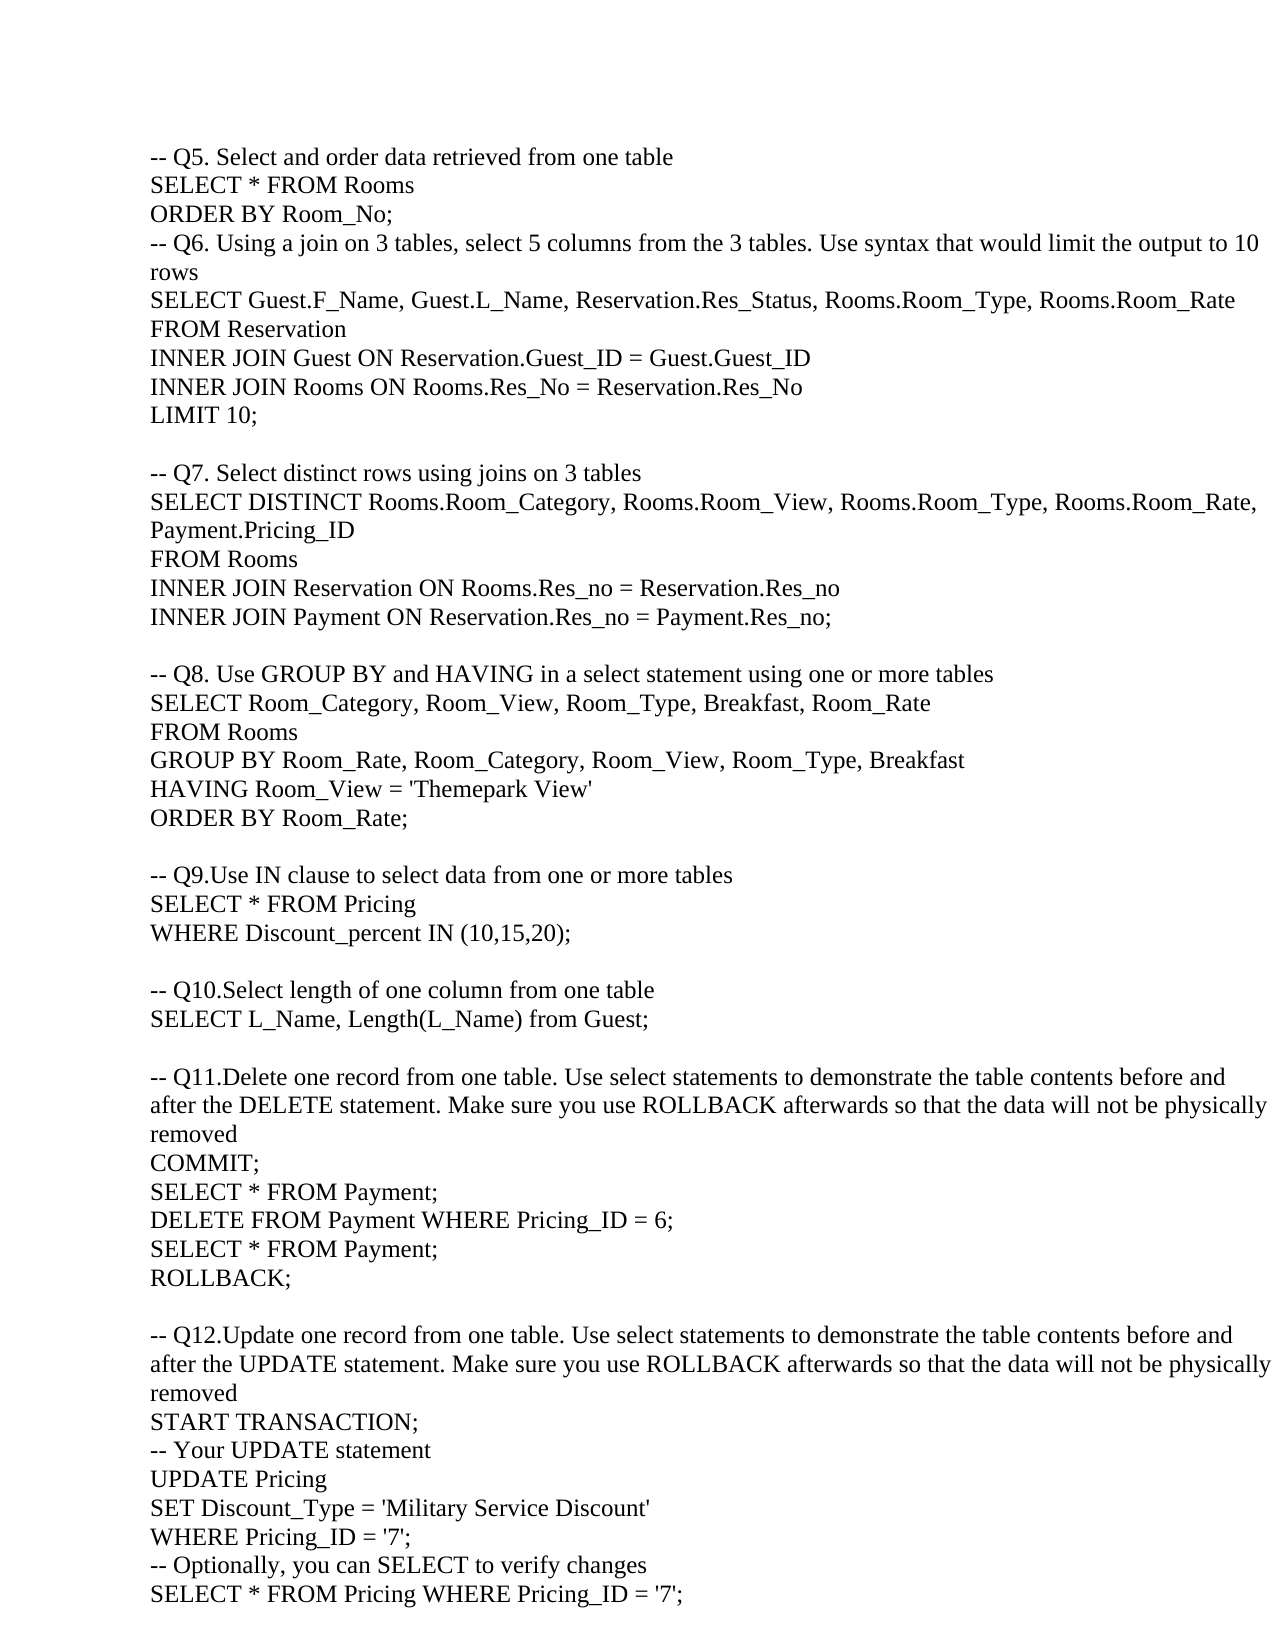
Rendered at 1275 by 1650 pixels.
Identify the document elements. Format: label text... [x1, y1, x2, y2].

text FROM Rooms [150, 717, 1275, 745]
text INNER JOIN Rooms ON Rooms.Res_No = Reservation.Res_No [150, 372, 1275, 400]
text SELECT * FROM Pricing WHERE Pricing_ID = '7'; [150, 1579, 1275, 1608]
text SELECT Guest.F_Name, Guest.L_Name, Reservation.Res_Status, Rooms.Room_Type, Rooms.Room_Rate [150, 285, 1275, 314]
text -- Optionally, you can SELECT to verify changes [150, 1550, 1275, 1579]
text SELECT * FROM Payment; [150, 1177, 1275, 1205]
text INNER JOIN Payment ON Reservation.Res_no = Payment.Res_no; [150, 602, 1275, 630]
text -- Q8. Use GROUP BY and HAVING in a select statement using one or more tables [150, 659, 1275, 688]
text WHERE Discount_percent IN (10,15,20); [150, 918, 1275, 947]
text SELECT * FROM Rooms [150, 170, 1275, 199]
text SELECT Room_Category, Room_View, Room_Type, Breakfast, Room_Rate [150, 688, 1275, 717]
text SELECT L_Name, Length(L_Name) from Guest; [150, 1004, 1275, 1033]
text -- Q12.Update one record from one table. Use select statements to demonstrate the table contents before and after the UPDATE statement. Make sure you use ROLLBACK afterwards so that the data will not be physically removed [150, 1320, 1275, 1407]
text INNER JOIN Reservation ON Rooms.Res_no = Reservation.Res_no [150, 573, 1275, 602]
text -- Q9.Use IN clause to select data from one or more tables [150, 860, 1275, 889]
text COMMIT; [150, 1148, 1275, 1177]
text -- Q6. Using a join on 3 tables, select 5 columns from the 3 tables. Use syntax that would limit the output to 10 rows [150, 228, 1275, 285]
text -- Q7. Select distinct rows using joins on 3 tables [150, 458, 1275, 487]
text UPDATE Pricing [150, 1464, 1275, 1493]
text FROM Reservation [150, 314, 1275, 343]
text GROUP BY Room_Rate, Room_Category, Room_View, Room_Type, Breakfast [150, 745, 1275, 774]
text -- Q10.Select length of one column from one table [150, 975, 1275, 1004]
text SELECT DISTINCT Rooms.Room_Category, Rooms.Room_View, Rooms.Room_Type, Rooms.Room_Rate, Payment.Pricing_ID [150, 487, 1275, 544]
text LIMIT 10; [150, 400, 1275, 429]
text INNER JOIN Guest ON Reservation.Guest_ID = Guest.Guest_ID [150, 343, 1275, 372]
text -- Q5. Select and order data retrieved from one table [150, 142, 1275, 170]
text ROLLBACK; [150, 1263, 1275, 1292]
text ORDER BY Room_Rate; [150, 803, 1275, 832]
text FROM Rooms [150, 544, 1275, 573]
text START TRANSACTION; [150, 1407, 1275, 1435]
text DELETE FROM Payment WHERE Pricing_ID = 6; [150, 1205, 1275, 1234]
text -- Your UPDATE statement [150, 1435, 1275, 1464]
text HAVING Room_View = 'Themepark View' [150, 774, 1275, 803]
text SELECT * FROM Pricing [150, 889, 1275, 918]
text -- Q11.Delete one record from one table. Use select statements to demonstrate the table contents before and after the DELETE statement. Make sure you use ROLLBACK afterwards so that the data will not be physically removed [150, 1062, 1275, 1148]
text ORDER BY Room_No; [150, 199, 1275, 228]
text WHERE Pricing_ID = '7'; [150, 1522, 1275, 1550]
text SET Discount_Type = 'Military Service Discount' [150, 1493, 1275, 1522]
text SELECT * FROM Payment; [150, 1234, 1275, 1263]
